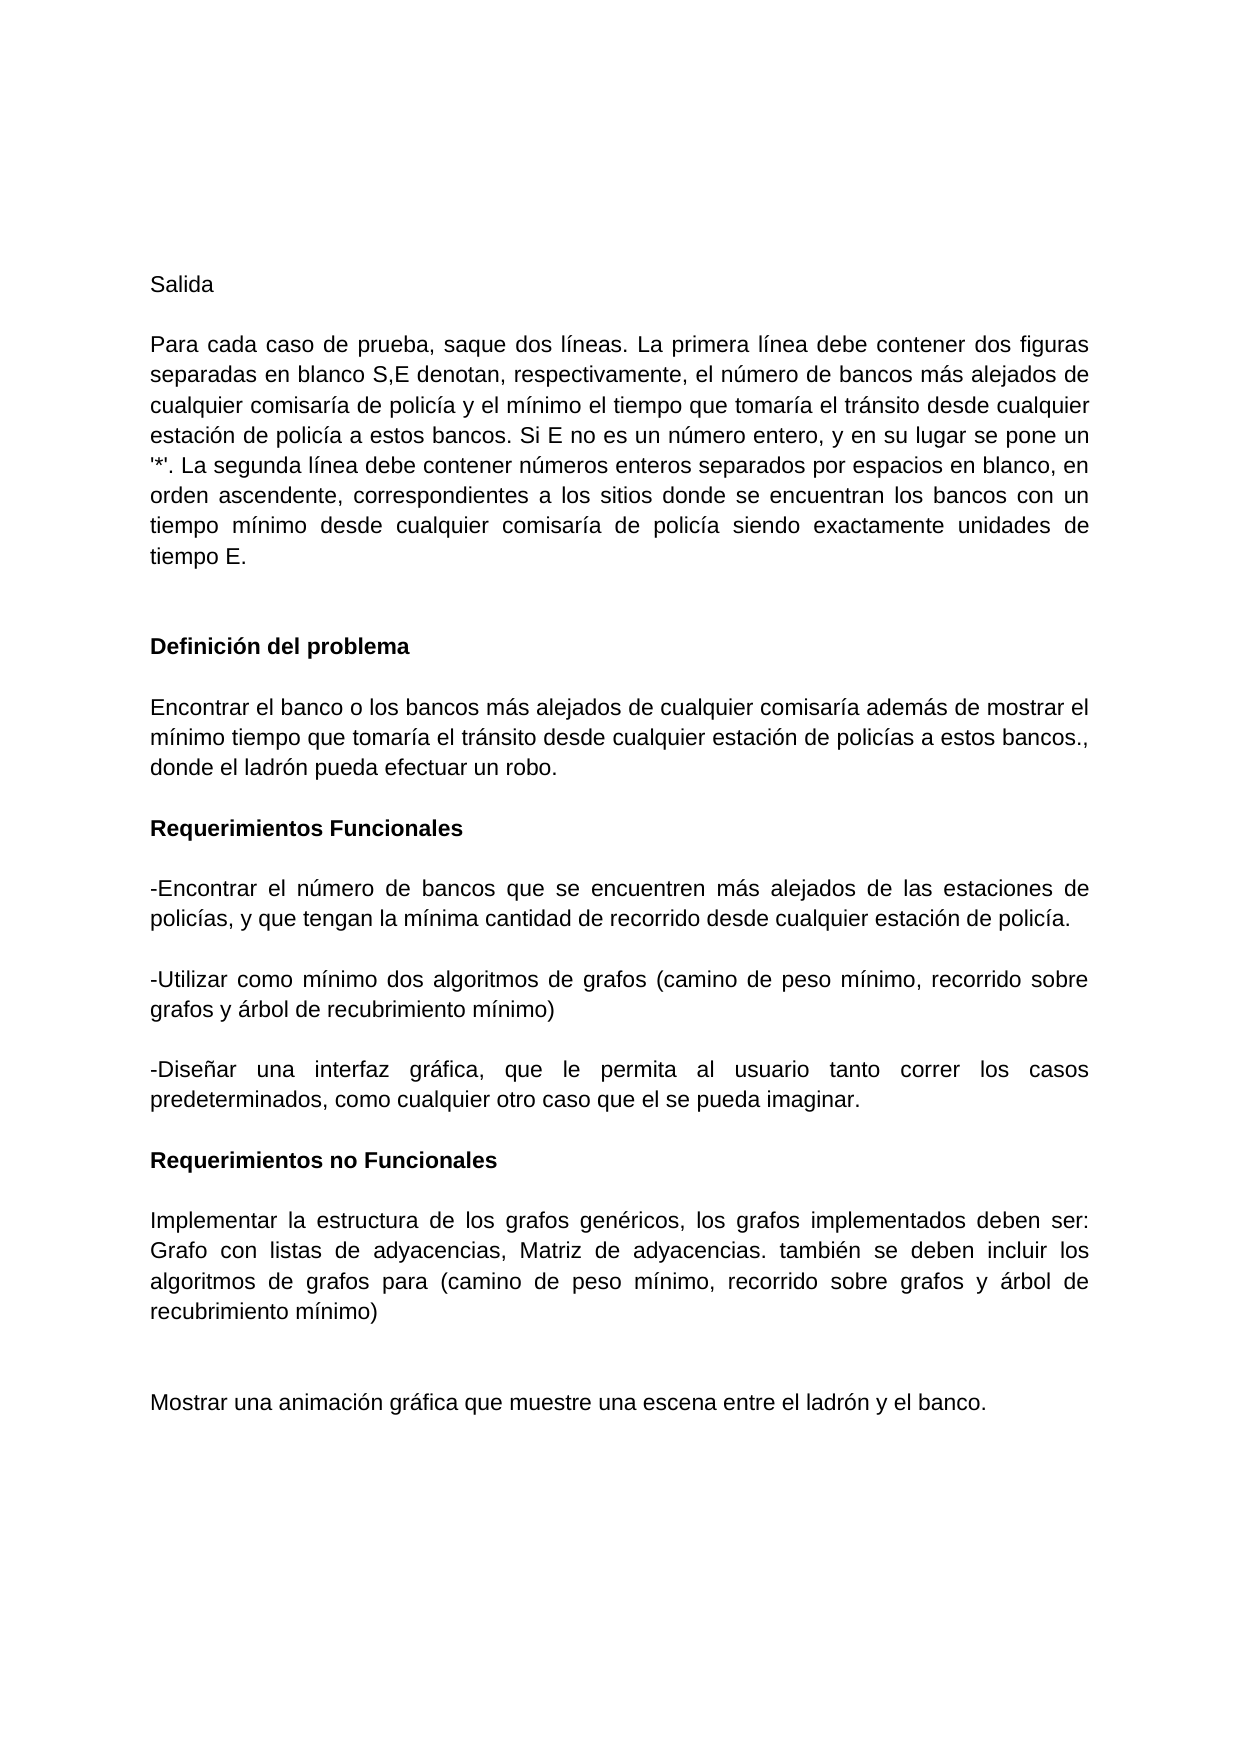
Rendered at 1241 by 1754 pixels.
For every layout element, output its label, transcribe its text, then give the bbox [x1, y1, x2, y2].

text -Utilizar como mínimo dos algoritmos de grafos (camino de peso mínimo, recorrido sobre grafos y árbol de recubrimiento mínimo) [150, 966, 1090, 1022]
text Implementar la estructura de los grafos genéricos, los grafos implementados deben ser: Grafo con listas de adyacencias, Matriz de adyacencias. también se deben incluir los algoritmos de grafos para (camino de peso mínimo, recorrido sobre grafos y árbol de recubrimiento mínimo) [150, 1207, 1090, 1324]
text Definición del problema [150, 633, 1090, 660]
text -Encontrar el número de bancos que se encuentren más alejados de las estaciones de policías, y que tengan la mínima cantidad de recorrido desde cualquier estación de policía. [150, 875, 1090, 932]
text -Diseñar una interfaz gráfica, que le permita al usuario tanto correr los casos predeterminados, como cualquier otro caso que el se pueda imaginar. [150, 1056, 1090, 1113]
text Encontrar el banco o los bancos más alejados de cualquier comisaría además de mostrar el mínimo tiempo que tomaría el tránsito desde cualquier estación de policías a estos bancos., donde el ladrón pueda efectuar un robo. [150, 694, 1090, 781]
text Mostrar una animación gráfica que muestre una escena entre el ladrón y el banco. [150, 1388, 1090, 1415]
text Salida [150, 271, 1090, 297]
text Para cada caso de prueba, saque dos líneas. La primera línea debe contener dos figuras separadas en blanco S,E denotan, respectivamente, el número de bancos más alejados de cualquier comisaría de policía y el mínimo el tiempo que tomaría el tránsito desde cualquier estación de policía a estos bancos. Si E no es un número entero, y en su lugar se pone un '*'. La segunda línea debe contener números enteros separados por espacios en blanco, en orden ascendente, correspondientes a los sitios donde se encuentran los bancos con un tiempo mínimo desde cualquier comisaría de policía siendo exactamente unidades de tiempo E. [150, 331, 1090, 569]
text Requerimientos Funcionales [150, 814, 1090, 841]
text Requerimientos no Funcionales [150, 1147, 1090, 1173]
